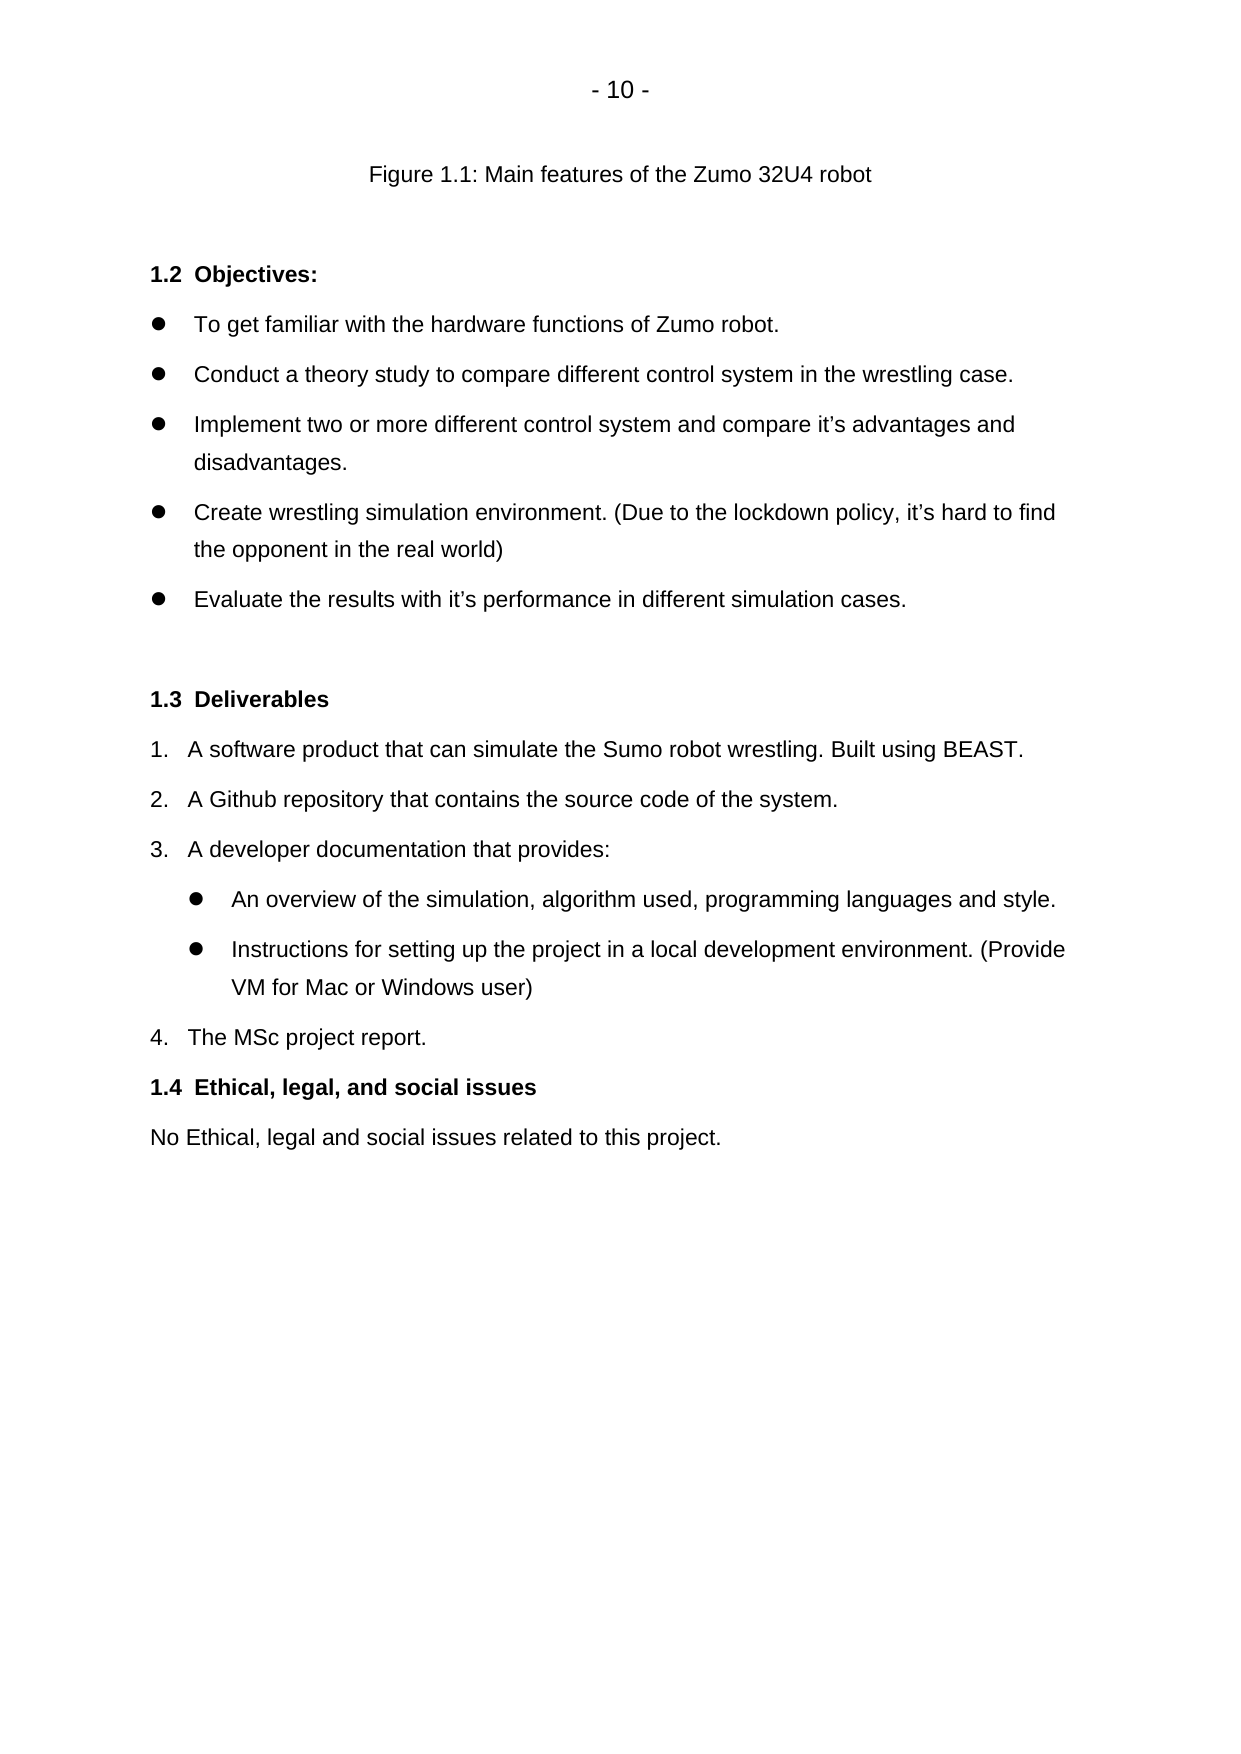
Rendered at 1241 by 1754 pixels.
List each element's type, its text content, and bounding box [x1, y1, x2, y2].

list Conduct a theory study to compare different control system in the wrestling case. [150, 350, 1090, 387]
list Create wrestling simulation environment. (Due to the lockdown policy, it’s hard to find the opponent in the real world) [150, 487, 1090, 562]
list A Github repository that contains the source code of the system. [150, 775, 1090, 812]
subtitle Ethical, legal, and social issues [150, 1062, 1090, 1100]
list Evaluate the results with it’s performance in different simulation cases. [150, 575, 1090, 612]
list Implement two or more different control system and compare it’s advantages and disadvantages. [150, 400, 1090, 475]
list An overview of the simulation, algorithm used, programming languages and style. [187, 875, 1090, 912]
subtitle Objectives: [150, 250, 1090, 287]
list To get familiar with the hardware functions of Zumo robot. [150, 300, 1090, 337]
text Figure 1.1: Main features of the Zumo 32U4 robot [150, 150, 1090, 187]
list Instructions for setting up the project in a local development environment. (Provide VM for Mac or Windows user) [187, 925, 1090, 1000]
list A developer documentation that provides: [150, 825, 1090, 862]
subtitle Deliverables [150, 675, 1090, 712]
list A software product that can simulate the Sumo robot wrestling. Built using BEAST. [150, 725, 1090, 762]
text No Ethical, legal and social issues related to this project. [150, 1112, 1090, 1150]
list The MSc project report. [150, 1012, 1090, 1050]
